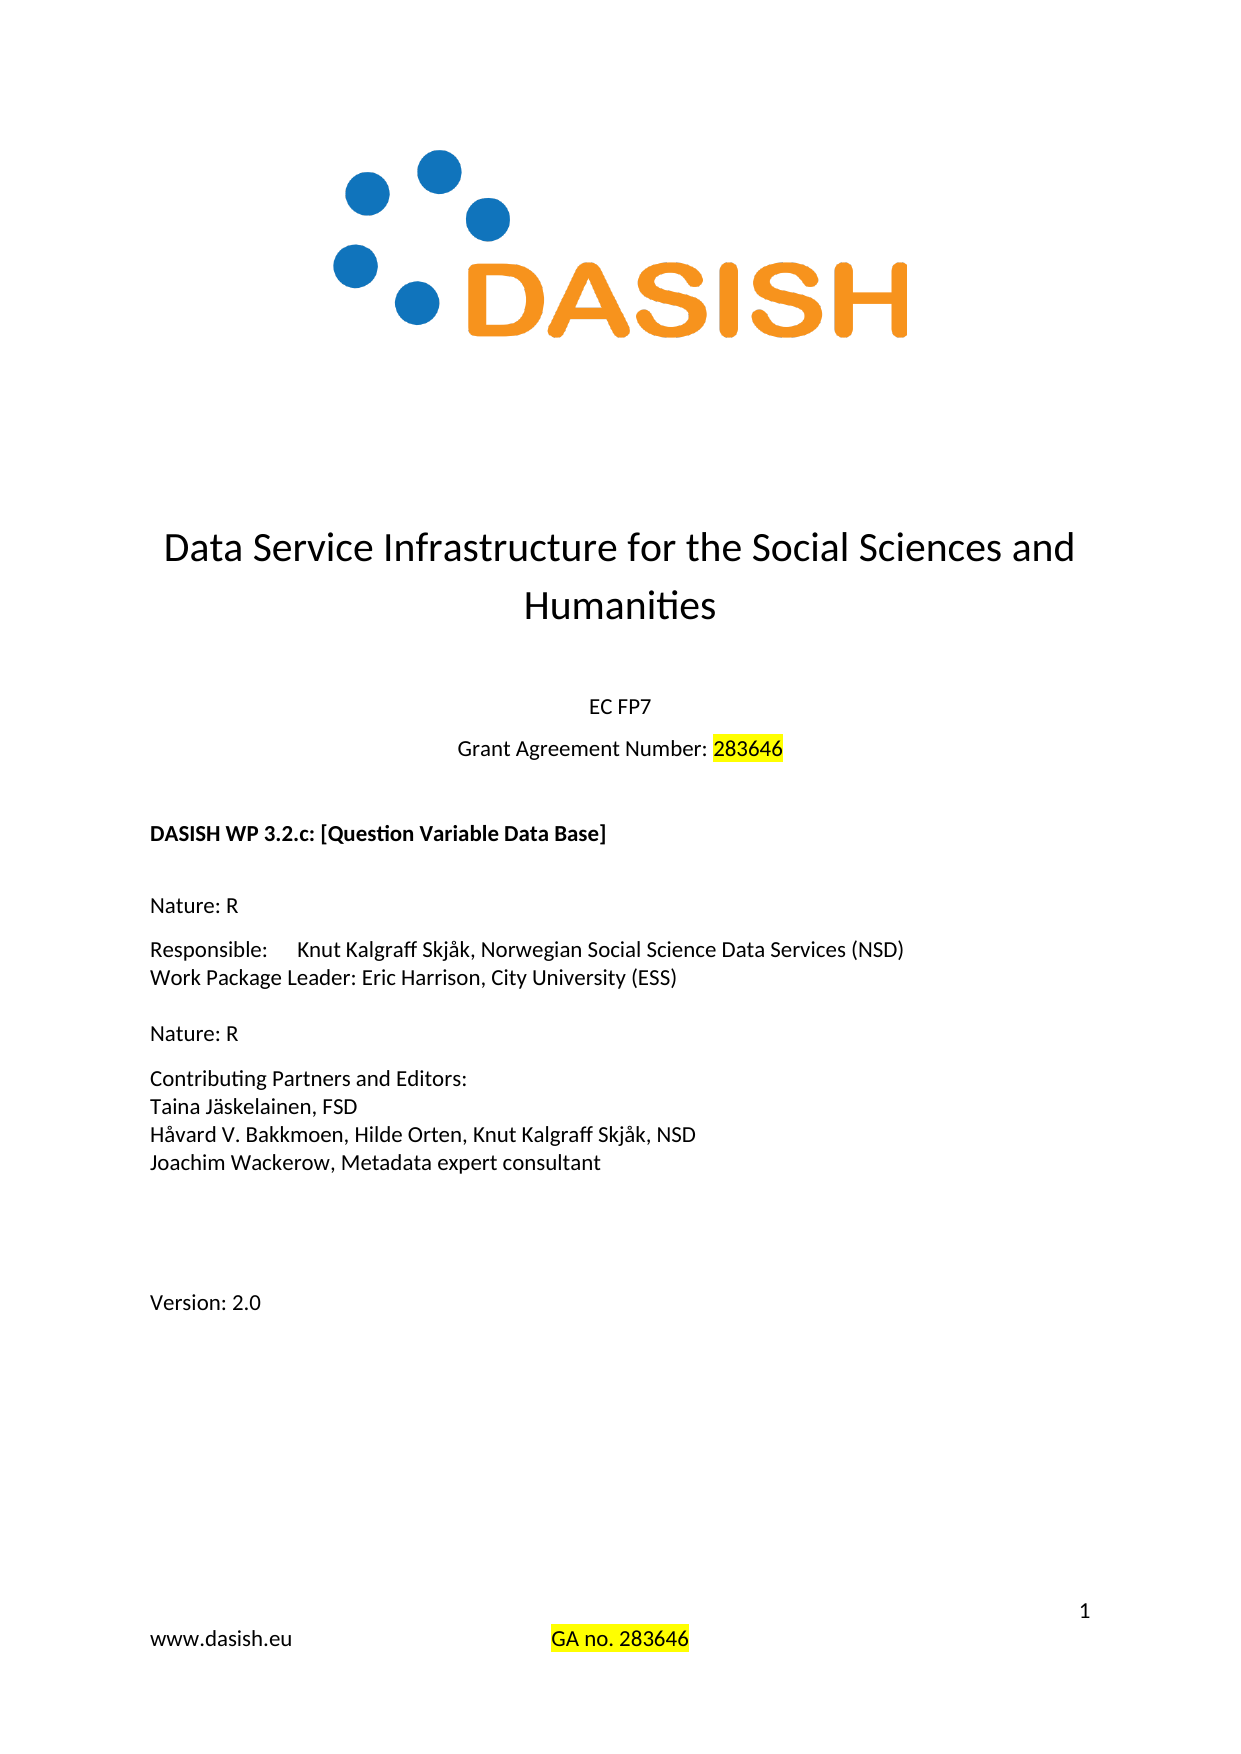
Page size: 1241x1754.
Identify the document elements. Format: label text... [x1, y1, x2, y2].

text Joachim Wackerow, Metadata expert consultant [150, 1148, 1090, 1176]
text Data Service Infrastructure for the Social Sciences and Humanities [150, 521, 1090, 630]
text Håvard V. Bakkmoen, Hilde Orten, Knut Kalgraff Skjåk, NSD [150, 1120, 1090, 1148]
text Responsible: Knut Kalgraff Skjåk, Norwegian Social Science Data Services (NSD) [150, 935, 1090, 963]
text Nature: R [150, 1019, 1090, 1047]
text Version: 2.0 [150, 1288, 1090, 1316]
text Taina Jäskelainen, FSD [150, 1092, 1090, 1120]
text EC FP7 [150, 691, 1090, 720]
text Nature: R [150, 891, 1090, 919]
text Contributing Partners and Editors: [150, 1064, 1090, 1092]
text Work Package Leader: Eric Harrison, (ESS) [150, 963, 1090, 991]
text DASISH WP 3.2.c: [Question Variable Data Base] [150, 819, 1090, 847]
text Grant Agreement Number: 283646 [150, 733, 1090, 762]
